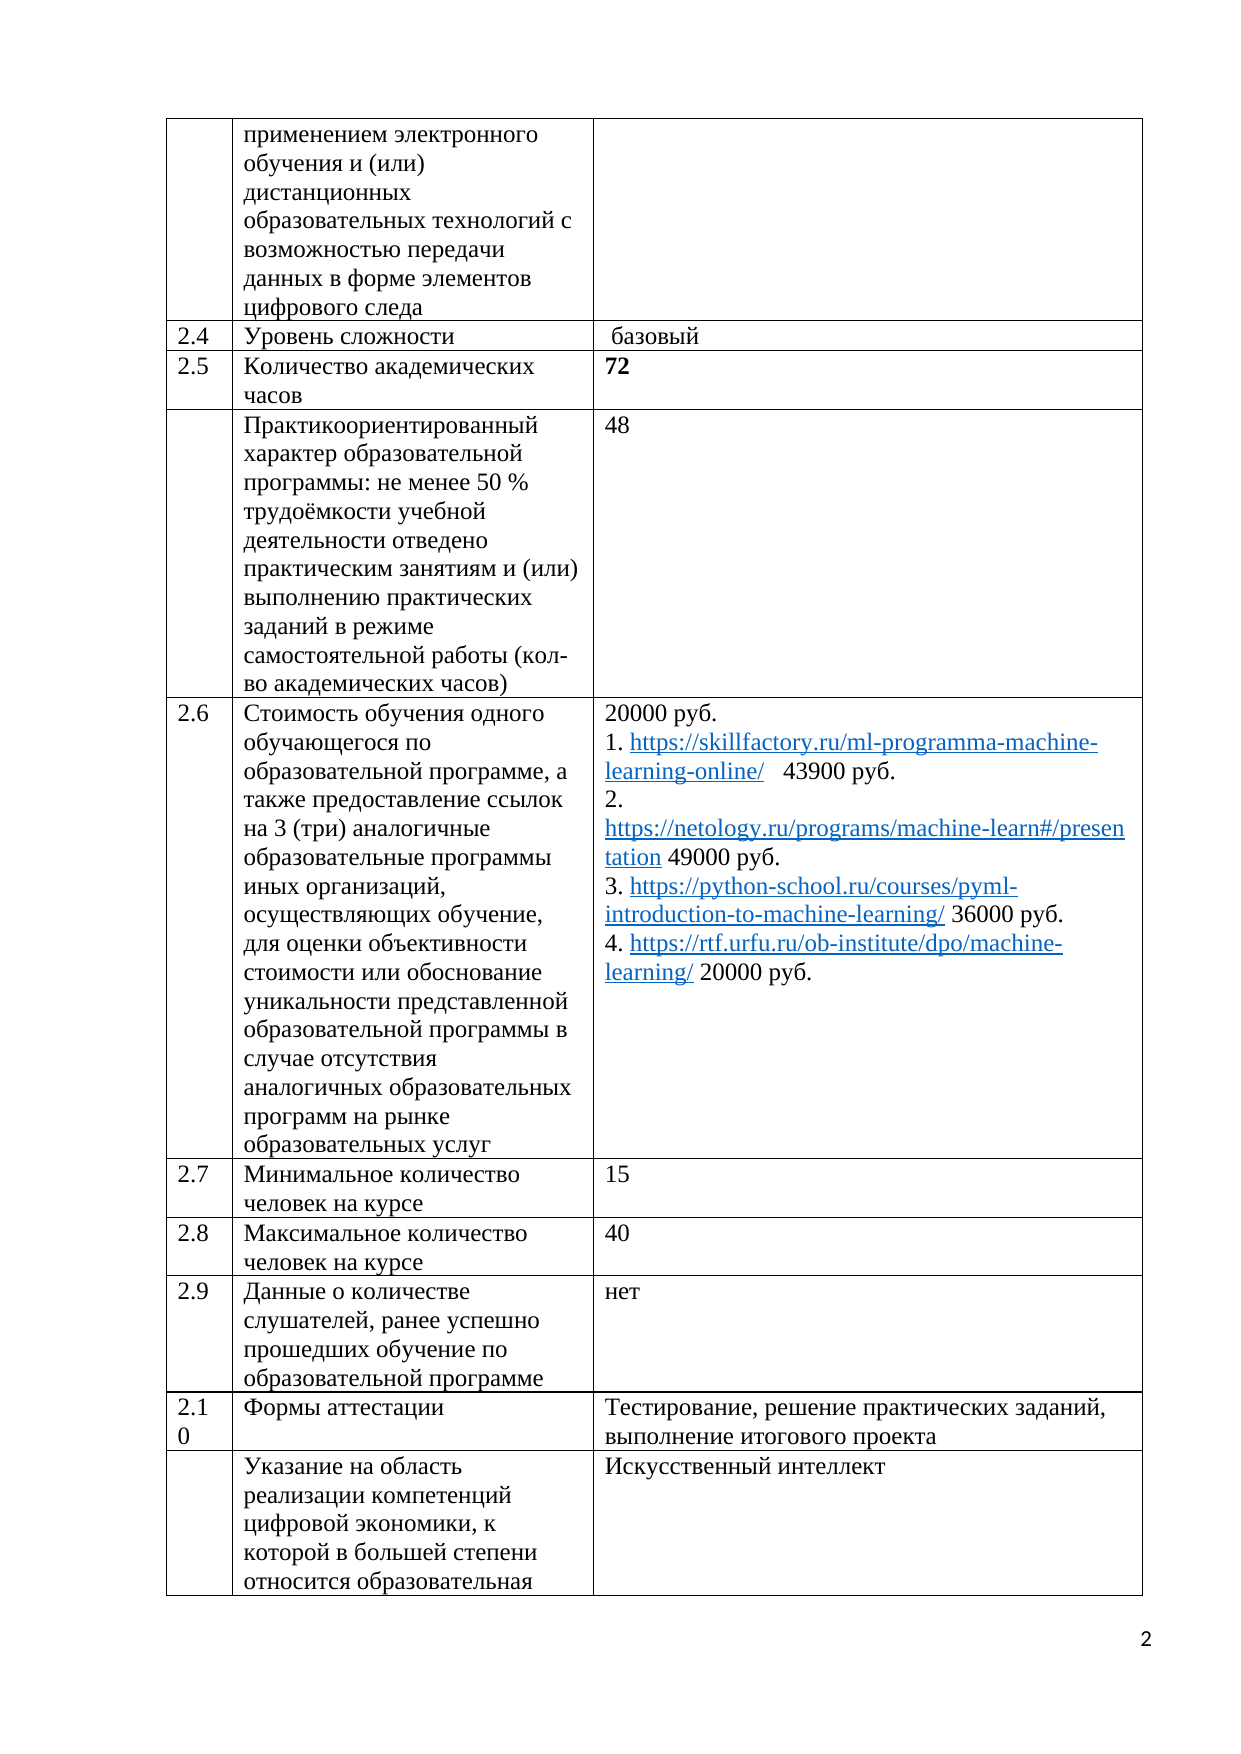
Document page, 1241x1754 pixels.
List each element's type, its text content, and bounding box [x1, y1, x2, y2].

table_cell 2.10 [167, 1393, 232, 1450]
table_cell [594, 1451, 1142, 1595]
table_cell базовый [594, 321, 1142, 350]
table_cell 20000 руб. 1. https://skillfactory.ru/ml-programma-machine-learning-online/ 43900 руб. 2. https://netology.ru/programs/machine-learn#/presentation 49000 руб. 3. https://python-school.ru/courses/pyml-introduction-to-machine-learning/ 36000 руб. 4. https://rtf.urfu.ru/ob-institute/dpo/machine-learning/ 20000 руб. [594, 698, 1142, 1158]
table_cell Данные о количестве слушателей, ранее успешно прошедших обучение по образовательной программе [233, 1276, 593, 1391]
table_cell Тестирование, решение практических заданий, выполнение итогового проекта [594, 1393, 1142, 1450]
table_cell Количество академических часов [233, 351, 593, 409]
table_cell 48 [594, 410, 1142, 697]
table_cell [167, 410, 232, 697]
table_cell 2.7 [167, 1159, 232, 1217]
table_cell [167, 119, 232, 320]
table_cell 2.6 [167, 698, 232, 1158]
table_cell 72 [594, 351, 1142, 409]
table_cell 2.8 [167, 1218, 232, 1275]
table_cell Формы аттестации [233, 1393, 593, 1450]
table_cell Минимальное количество человек на курсе [233, 1159, 593, 1217]
table_cell Уровень сложности [233, 321, 593, 350]
table_cell 2.4 [167, 321, 232, 350]
table_cell 2.9 [167, 1276, 232, 1391]
table_cell нет [594, 1276, 1142, 1391]
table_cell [233, 1451, 593, 1595]
table_cell 15 [594, 1159, 1142, 1217]
table_cell Практикоориентированный характер образовательной программы: не менее 50 % трудоёмкости учебной деятельности отведено практическим занятиям и (или) выполнению практических заданий в режиме самостоятельной работы (кол-во академических часов) [233, 410, 593, 697]
table_cell 40 [594, 1218, 1142, 1275]
table_cell [167, 1451, 232, 1595]
table_cell Максимальное количество человек на курсе [233, 1218, 593, 1275]
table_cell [594, 119, 1142, 320]
table_cell 2.5 [167, 351, 232, 409]
table_cell Стоимость обучения одного обучающегося по образовательной программе, а также предоставление ссылок на 3 (три) аналогичные образовательные программы иных организаций, осуществляющих обучение, для оценки объективности стоимости или обоснование уникальности представленной образовательной программы в случае отсутствия аналогичных образовательных программ на рынке образовательных услуг [233, 698, 593, 1158]
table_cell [233, 119, 593, 320]
